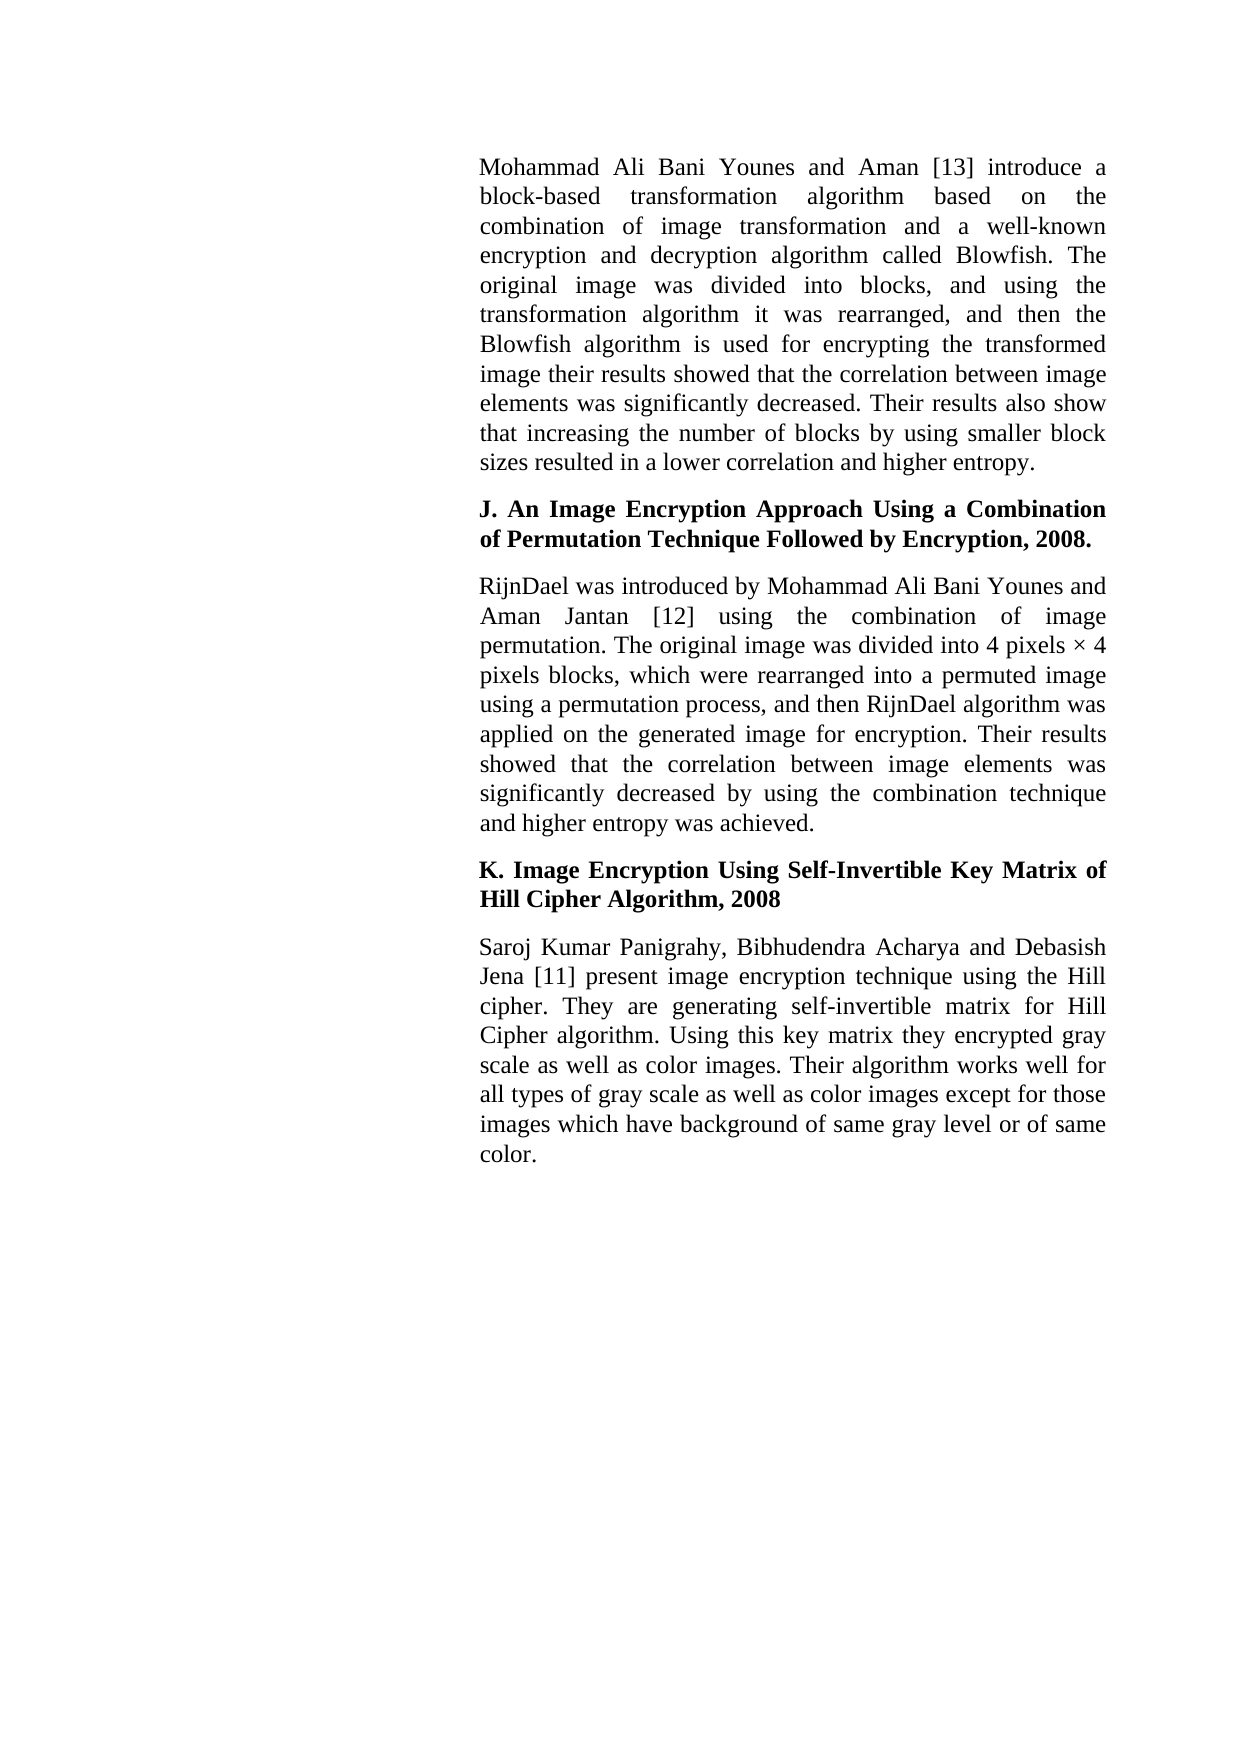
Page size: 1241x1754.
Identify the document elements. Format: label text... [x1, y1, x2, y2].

text K. Image Encryption Using Self-Invertible Key Matrix of Hill Cipher Algorithm, 2008 [478, 855, 1107, 913]
text J. An Image Encryption Approach Using a Combination of Permutation Technique Followed by Encryption, 2008. [478, 494, 1107, 553]
text RijnDael was introduced by Mohammad Ali Bani Younes and Aman Jantan [12] using the combination of image permutation. The original image was divided into 4 pixels × 4 pixels blocks, which were rearranged into a permuted image using a permutation process, and then RijnDael algorithm was applied on the generated image for encryption. Their results showed that the correlation between image elements was significantly decreased by using the combination technique and higher entropy was achieved. [478, 571, 1107, 837]
text Saroj Kumar Panigrahy, Bibhudendra Acharya and Debasish Jena [11] present image encryption technique using the Hill cipher. They are generating self-invertible matrix for Hill Cipher algorithm. Using this key matrix they encrypted gray scale as well as color images. Their algorithm works well for all types of gray scale as well as color images except for those images which have background of same gray level or of same color. [478, 932, 1107, 1167]
text Mohammad Ali Bani Younes and Aman [13] introduce a block-based transformation algorithm based on the combination of image transformation and a well-known encryption and decryption algorithm called Blowfish. The original image was divided into blocks, and using the transformation algorithm it was rearranged, and then the Blowfish algorithm is used for encrypting the transformed image their results showed that the correlation between image elements was significantly decreased. Their results also show that increasing the number of blocks by using smaller block sizes resulted in a lower correlation and higher entropy. [478, 152, 1107, 476]
